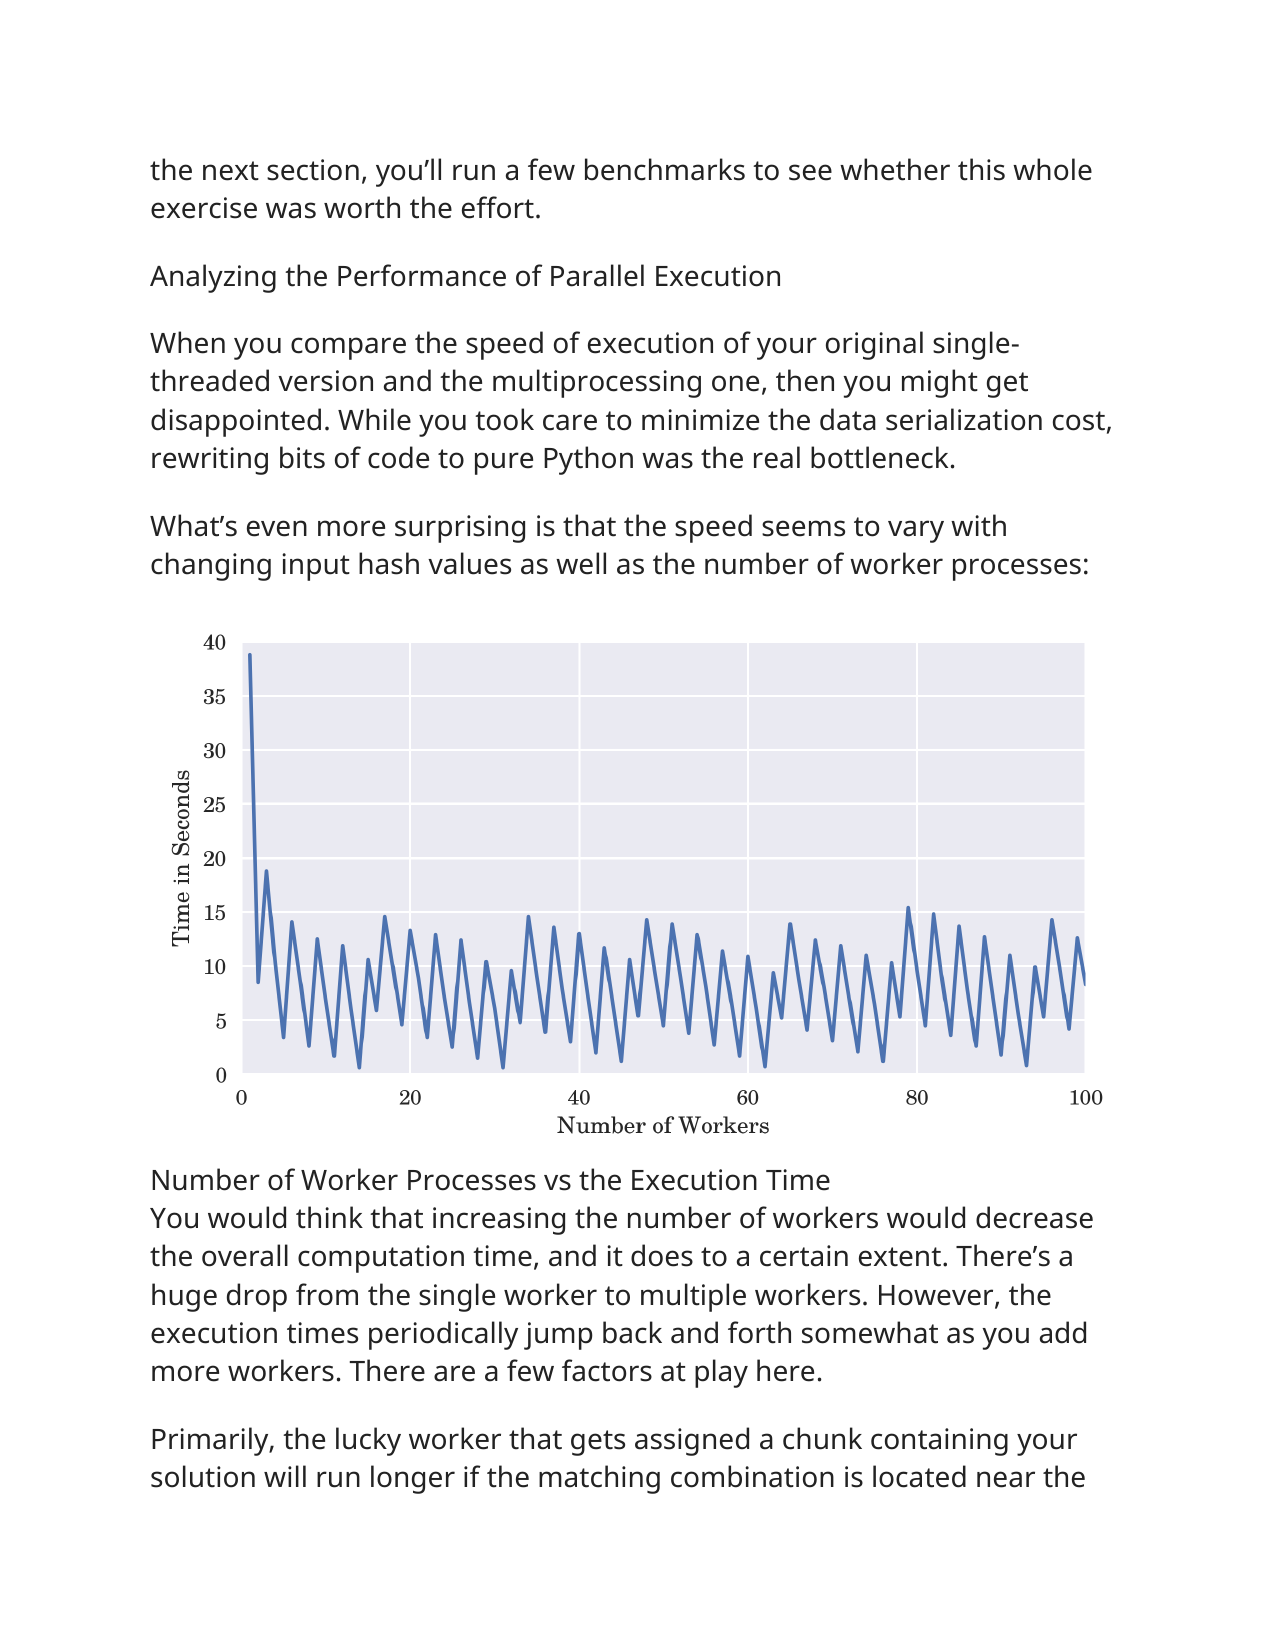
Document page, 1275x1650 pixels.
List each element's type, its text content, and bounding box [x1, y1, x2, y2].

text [150, 150, 1125, 227]
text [150, 1419, 1125, 1496]
text Number of Worker Processes vs the Execution Time [150, 1161, 1125, 1198]
text When you compare the speed of execution of your original single-threaded version and the multiprocessing one, then you might get disappointed. While you took care to minimize the data serialization cost, rewriting bits of code to pure Python was the real bottleneck. [150, 323, 1125, 477]
text You would think that increasing the number of workers would decrease the overall computation time, and it does to a certain extent. There’s a huge drop from the single worker to multiple workers. However, the execution times periodically jump back and forth somewhat as you add more workers. There are a few factors at play here. [150, 1198, 1125, 1390]
text What’s even more surprising is that the speed seems to vary with changing input hash values as well as the number of worker processes: [150, 506, 1125, 582]
text Analyzing the Performance of Parallel Execution [150, 256, 1125, 294]
picture [150, 611, 1125, 1161]
